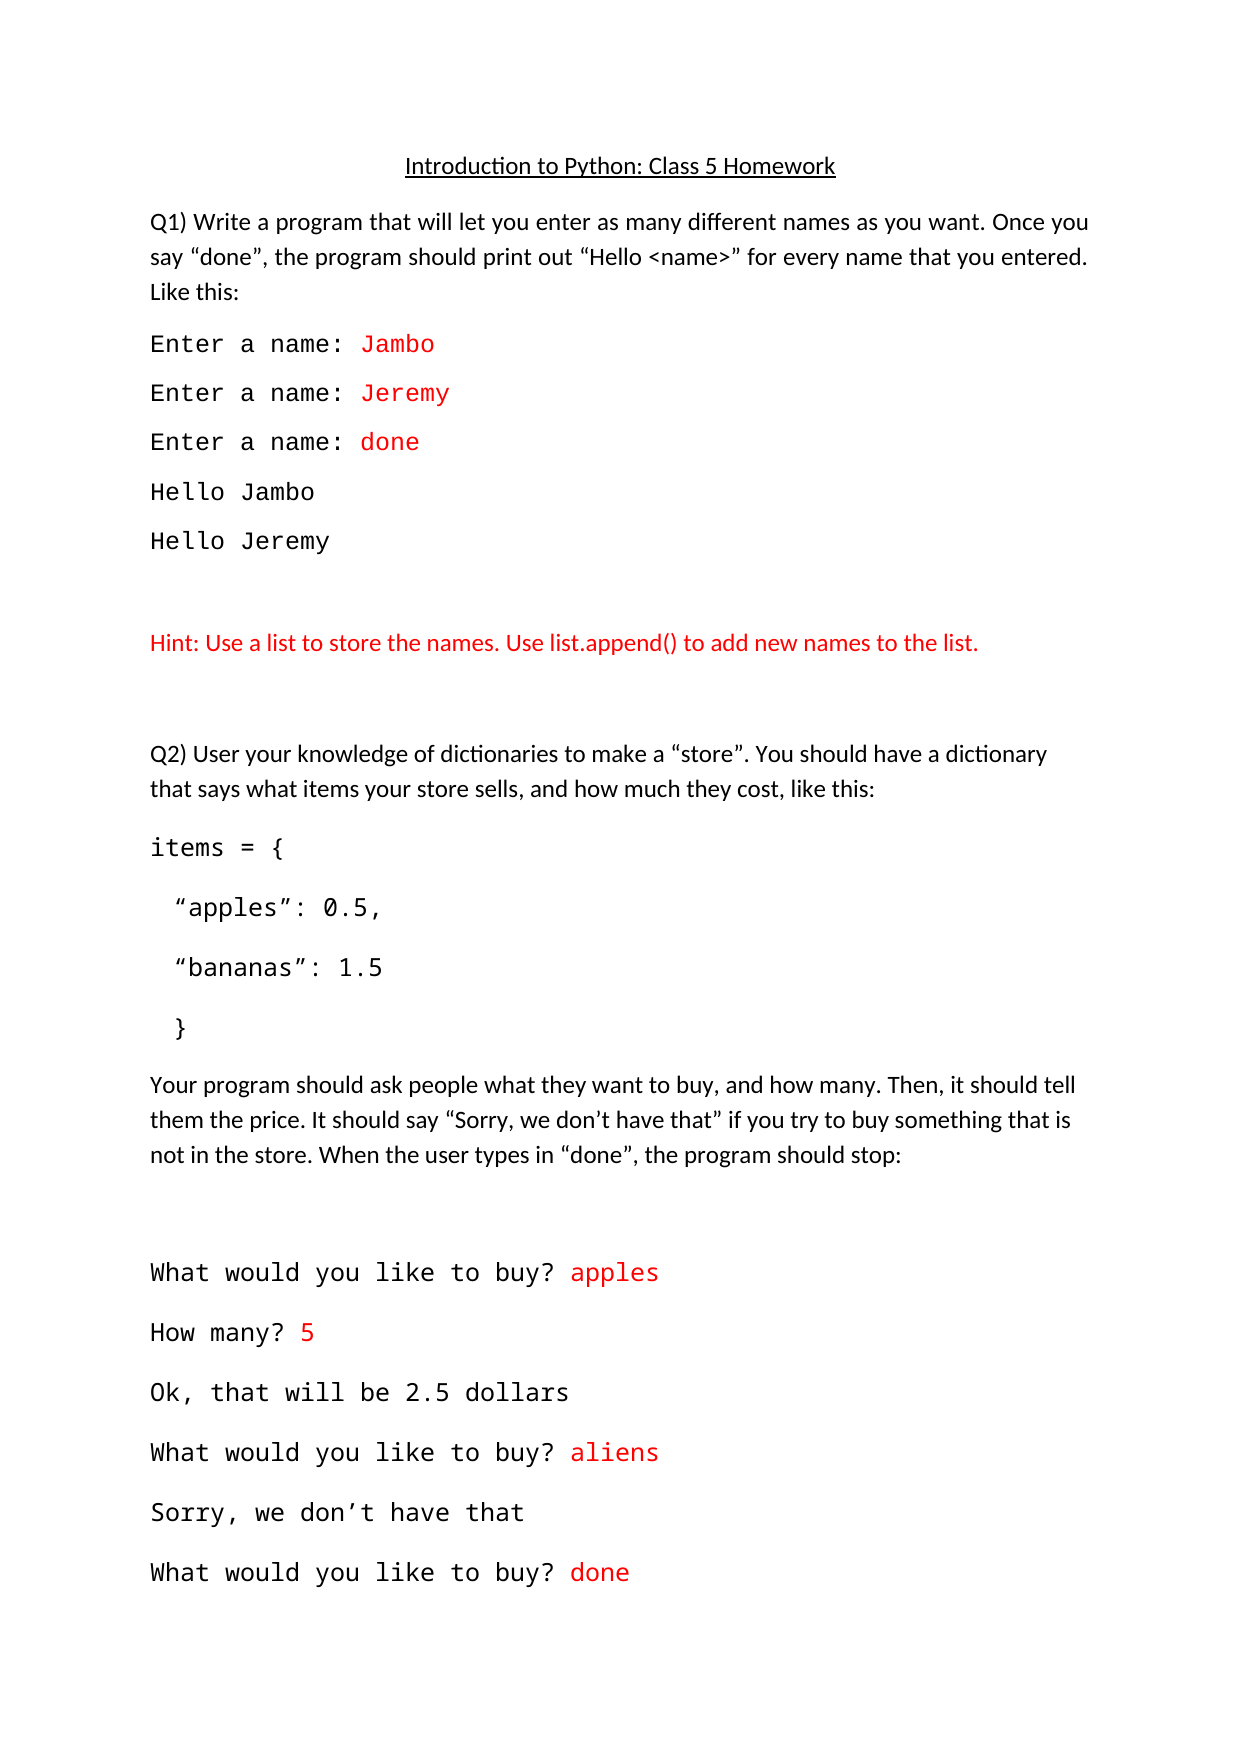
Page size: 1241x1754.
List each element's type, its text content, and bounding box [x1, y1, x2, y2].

text Enter a name: Jambo [150, 332, 1090, 360]
text } [150, 1009, 1090, 1043]
text Ok, that will be 2.5 dollars [150, 1375, 1090, 1409]
text Hello Jeremy [150, 528, 1090, 557]
text Sorry, we don’t have that [150, 1495, 1090, 1529]
text What would you like to buy? done [150, 1555, 1090, 1589]
text Introduction to Python: Class 5 Homework [150, 150, 1090, 181]
text Q2) User your knowledge of dictionaries to make a “store”. You should have a dictionary that says what items your store sells, and how much they cost, like this: [150, 738, 1090, 804]
text Enter a name: Jeremy [150, 381, 1090, 409]
text Hello Jambo [150, 479, 1090, 507]
text “apples”: 0.5, [150, 889, 1090, 923]
text items = { [150, 829, 1090, 863]
text “bananas”: 1.5 [150, 949, 1090, 983]
text How many? 5 [150, 1315, 1090, 1349]
text Hint: Use a list to store the names. Use list.append() to add new names to the list. [150, 627, 1090, 657]
text What would you like to buy? apples [150, 1255, 1090, 1289]
text What would you like to buy? aliens [150, 1435, 1090, 1469]
text Enter a name: done [150, 430, 1090, 458]
text Q1) Write a program that will let you enter as many different names as you want. Once you say “done”, the program should print out “Hello <name>” for every name that you entered. Like this: [150, 206, 1090, 306]
text Your program should ask people what they want to buy, and how many. Then, it should tell them the price. It should say “Sorry, we don’t have that” if you try to buy something that is not in the store. When the user types in “done”, the program should stop: [150, 1069, 1090, 1170]
